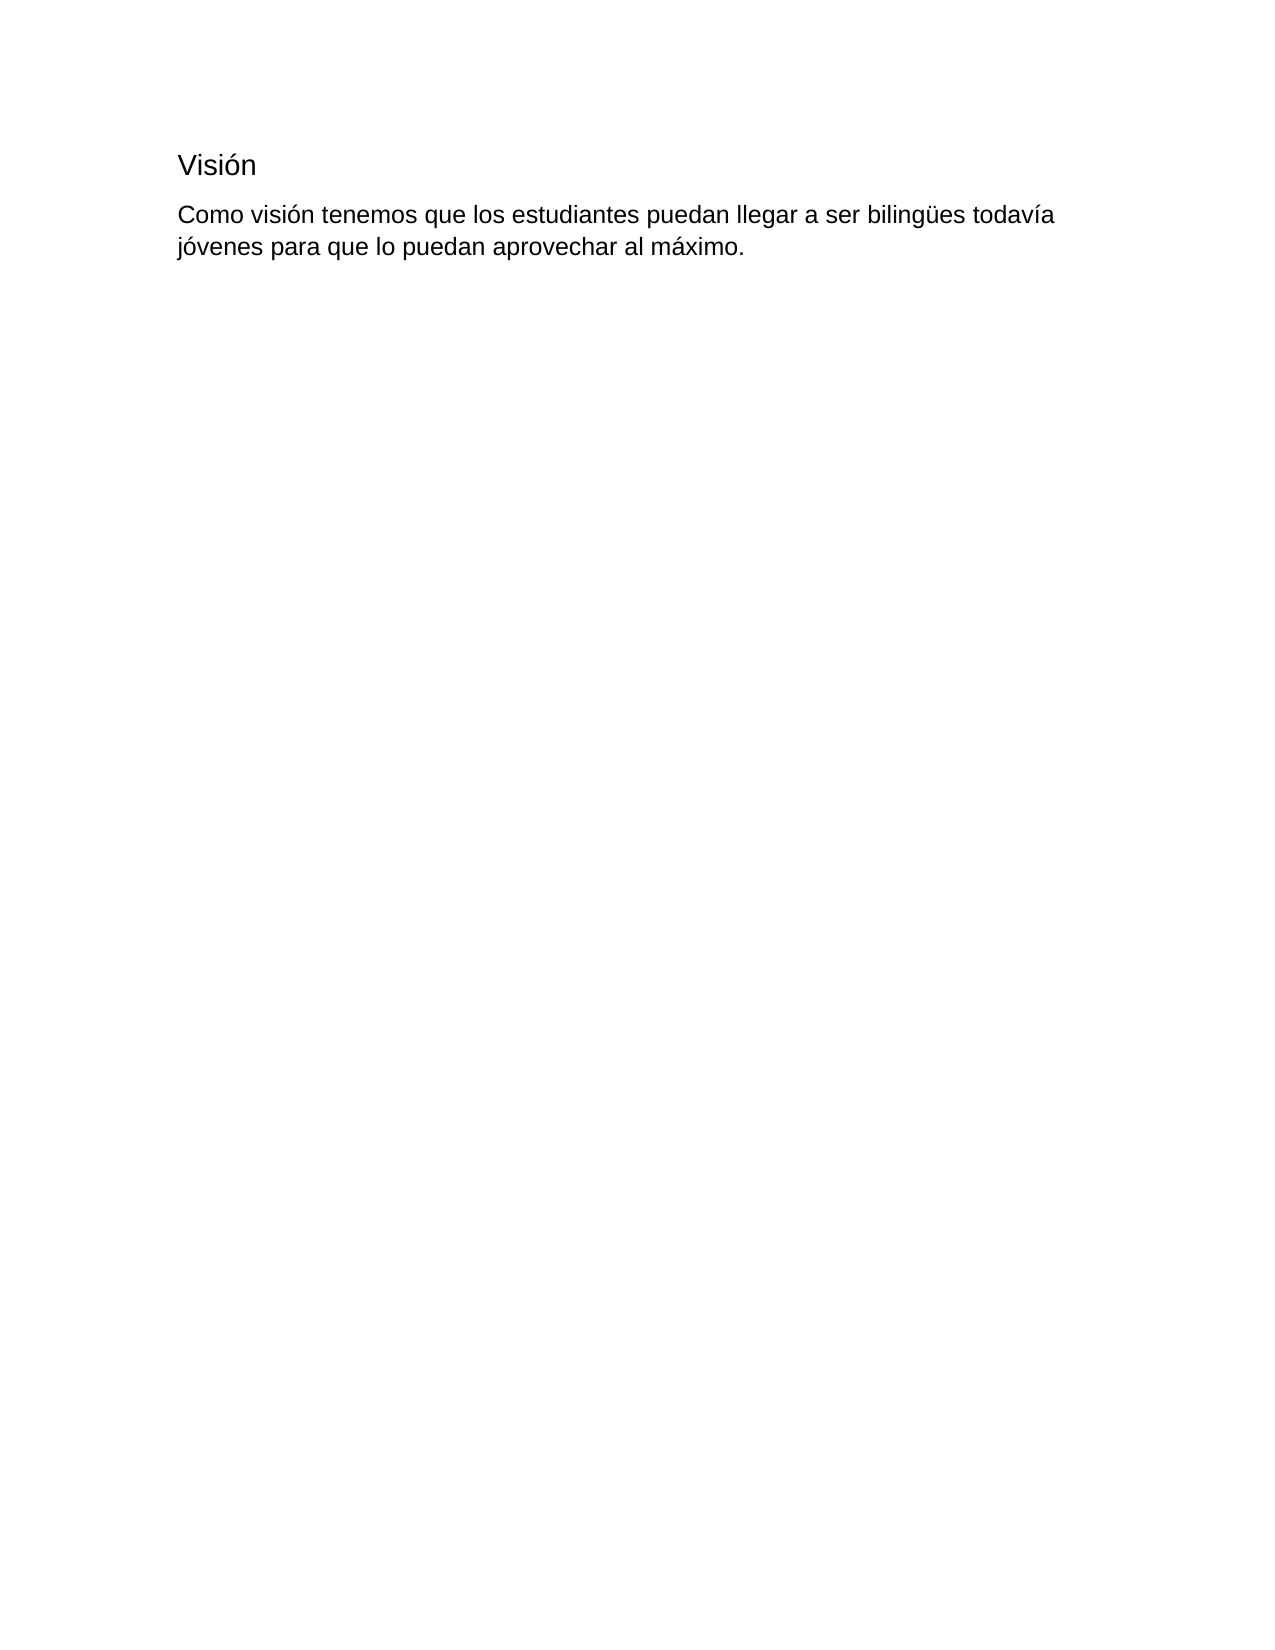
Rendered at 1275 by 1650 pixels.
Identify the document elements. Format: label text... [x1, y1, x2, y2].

text Visión [177, 148, 1098, 181]
text Como visión tenemos que los estudiantes puedan llegar a ser bilingües todavía jóvenes para que lo puedan aprovechar al máximo. [177, 200, 1098, 260]
